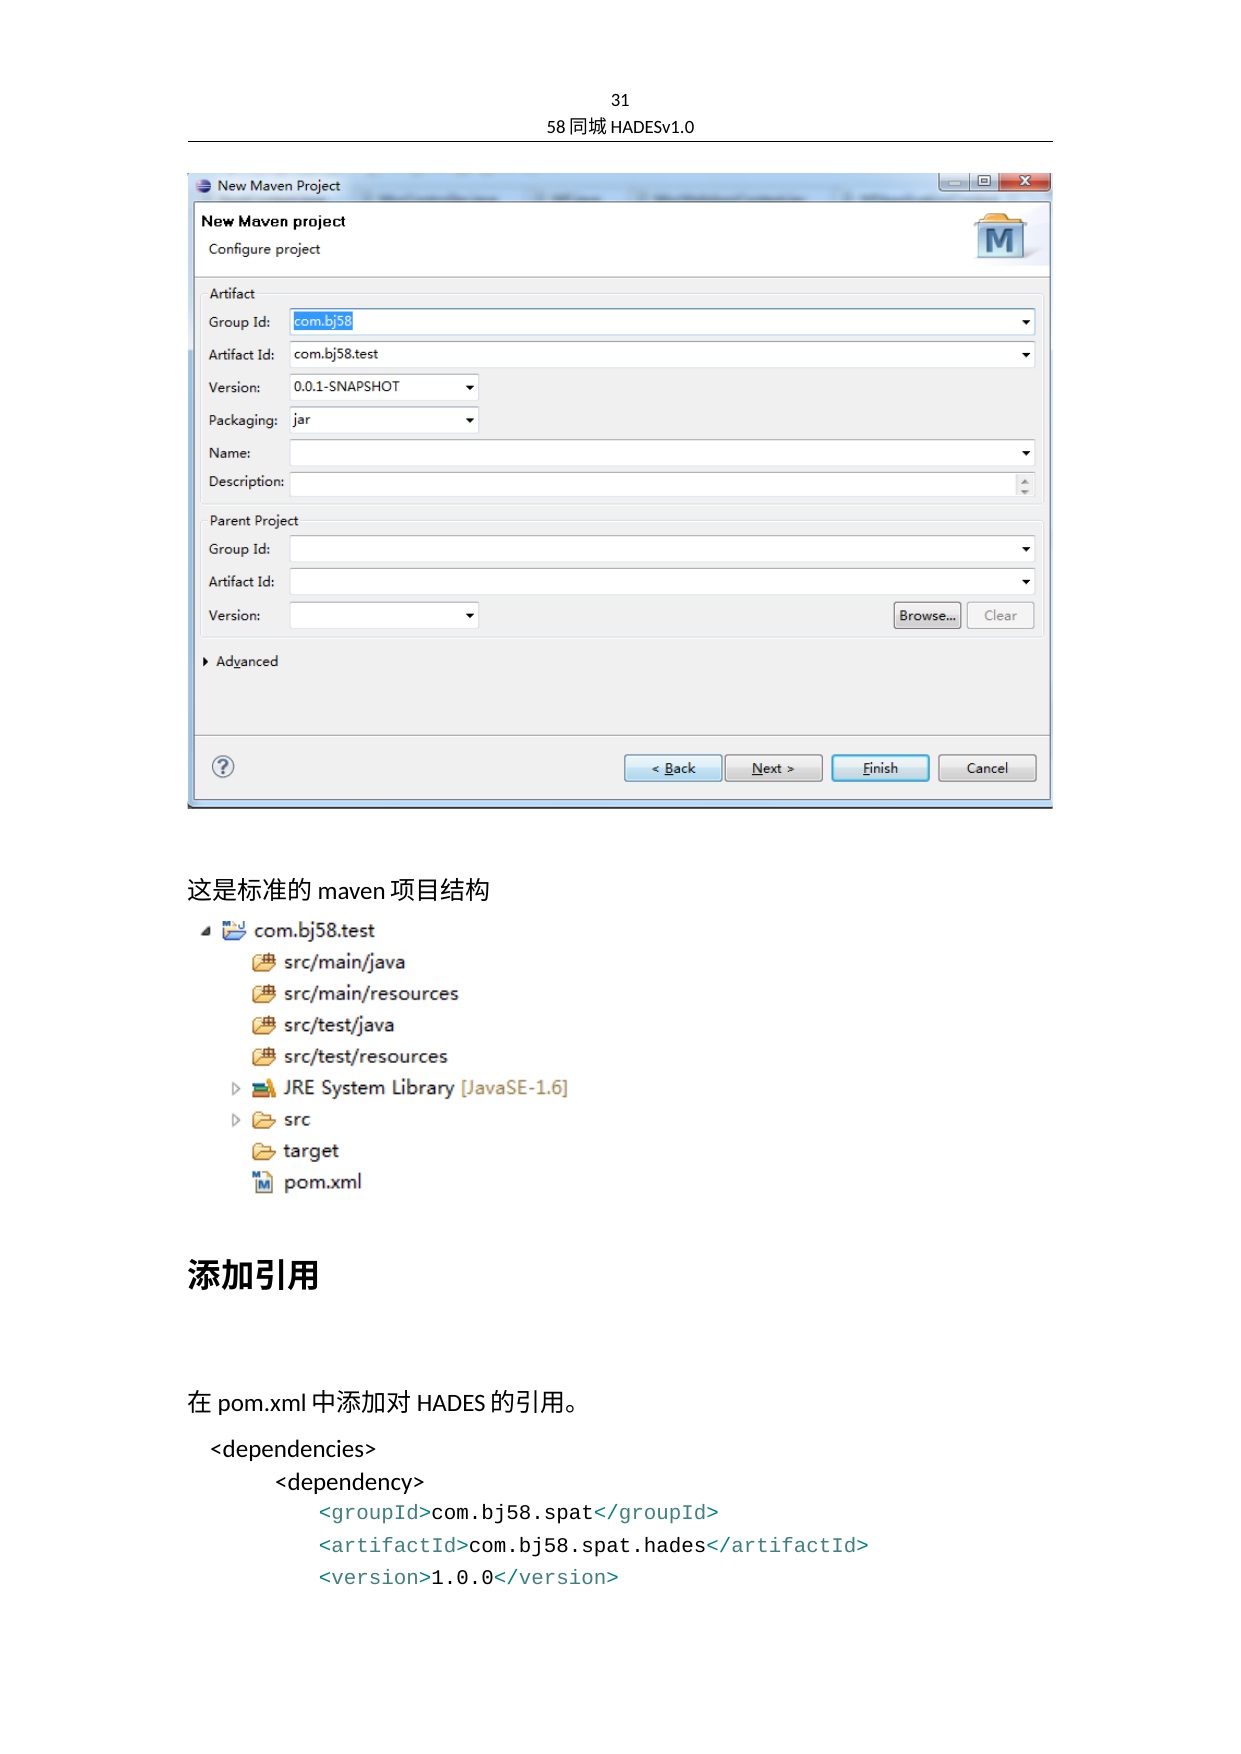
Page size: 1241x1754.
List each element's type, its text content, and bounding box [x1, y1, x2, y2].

subtitle 添加引用 [187, 1241, 1053, 1306]
text <artifactId>com.bj58.spat.hades</artifactId> [287, 1530, 1053, 1563]
text <dependency> [187, 1465, 1053, 1498]
text <version>1.0.0</version> [187, 1563, 1053, 1595]
text 在pom.xml中添加对HADES的引用。 [187, 1368, 1053, 1433]
picture [187, 173, 1053, 809]
text 这是标准的maven项目结构 [187, 856, 1053, 921]
text <dependencies> [187, 1433, 1053, 1465]
picture [187, 921, 711, 1195]
text <groupId>com.bj58.spat</groupId> [187, 1498, 1053, 1530]
